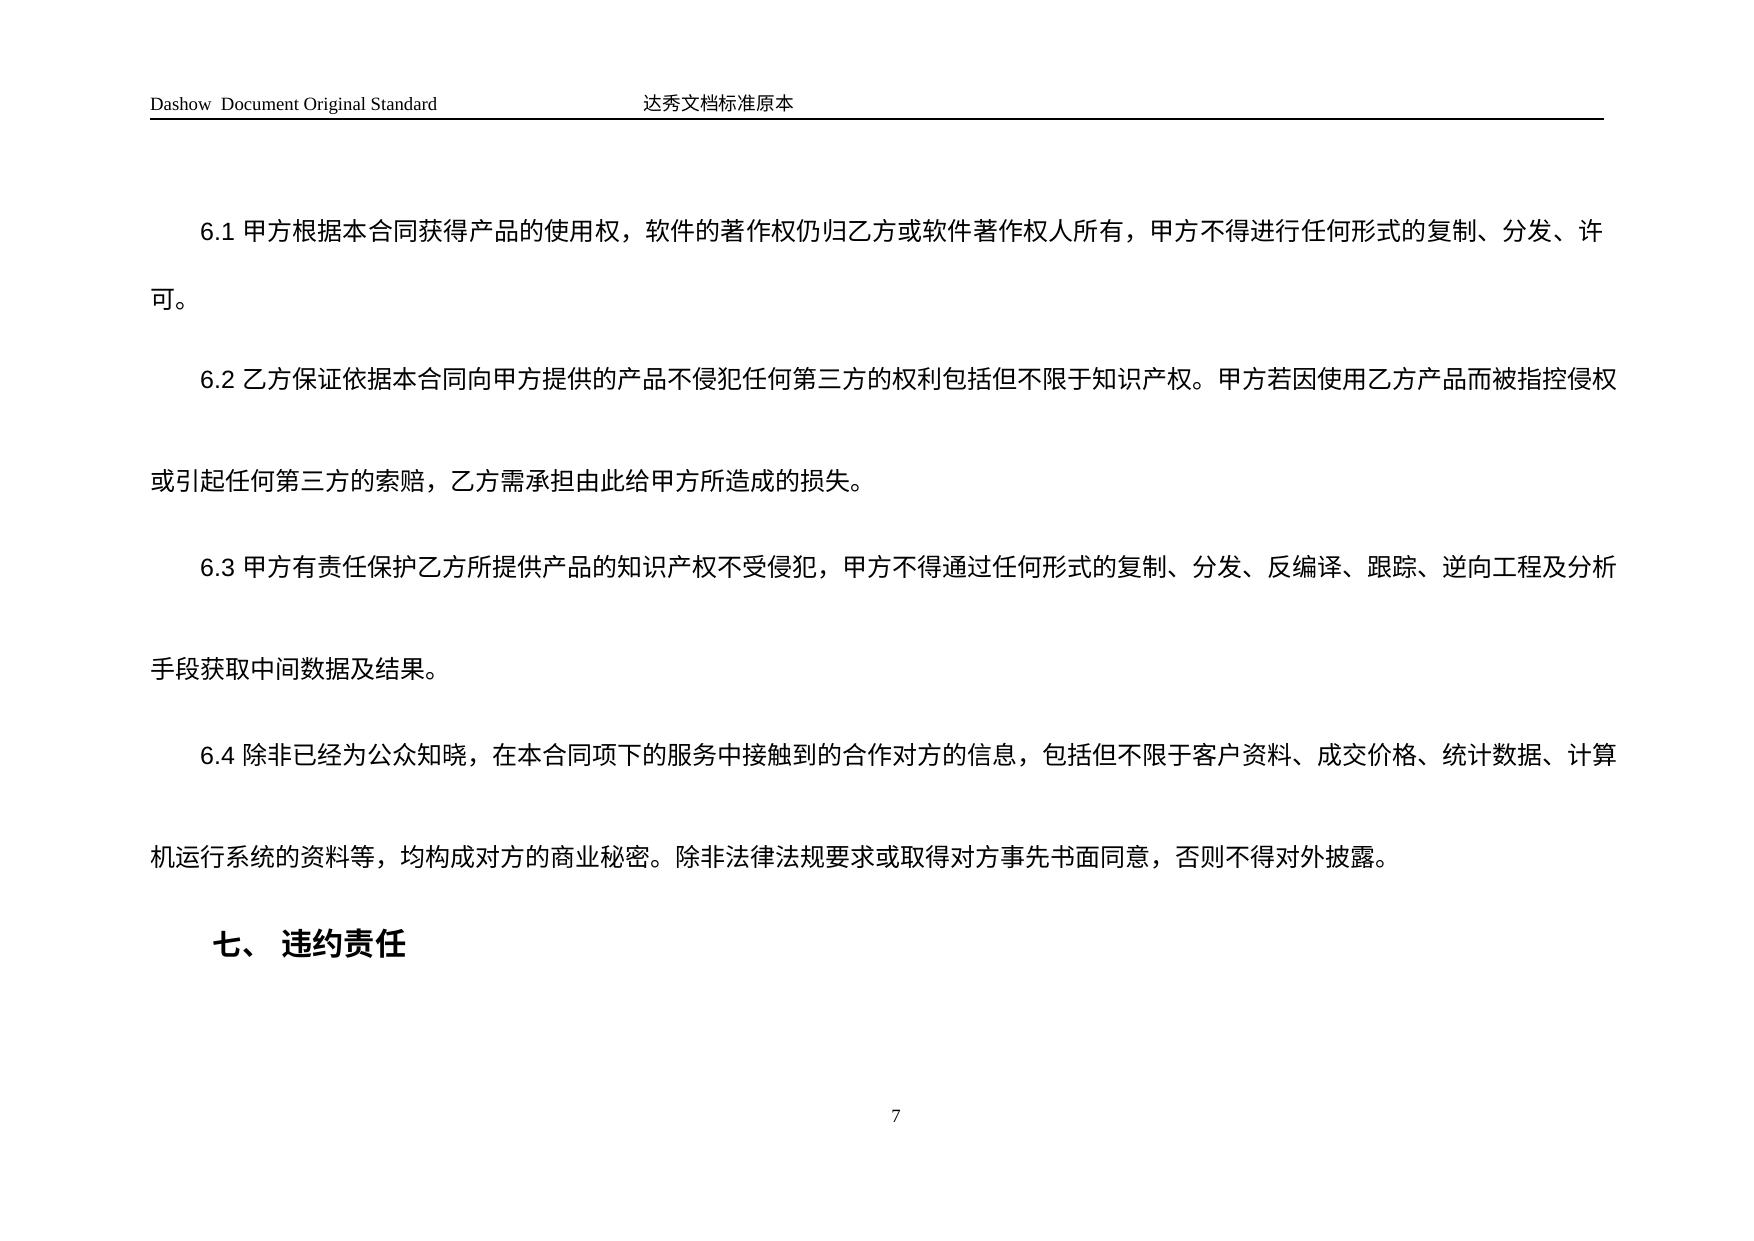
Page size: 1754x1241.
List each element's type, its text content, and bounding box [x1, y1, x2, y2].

text 6.3 甲方有责任保护乙方所提供产品的知识产权不受侵犯，甲方不得通过任何形式的复制、分发、反编译、跟踪、逆向工程及分析手段获取中间数据及结果。 [150, 532, 1620, 702]
text 6.1 甲方根据本合同获得产品的使用权，软件的著作权仍归乙方或软件著作权人所有，甲方不得进行任何形式的复制、分发、许可。 [150, 196, 1604, 331]
text 6.4 除非已经为公众知晓，在本合同项下的服务中接触到的合作对方的信息，包括但不限于客户资料、成交价格、统计数据、计算机运行系统的资料等，均构成对方的商业秘密。除非法律法规要求或取得对方事先书面同意，否则不得对外披露。 [150, 720, 1620, 889]
list 违约责任 [150, 908, 1604, 976]
text 6.2 乙方保证依据本合同向甲方提供的产品不侵犯任何第三方的权利包括但不限于知识产权。甲方若因使用乙方产品而被指控侵权或引起任何第三方的索赔，乙方需承担由此给甲方所造成的损失。 [150, 344, 1620, 514]
